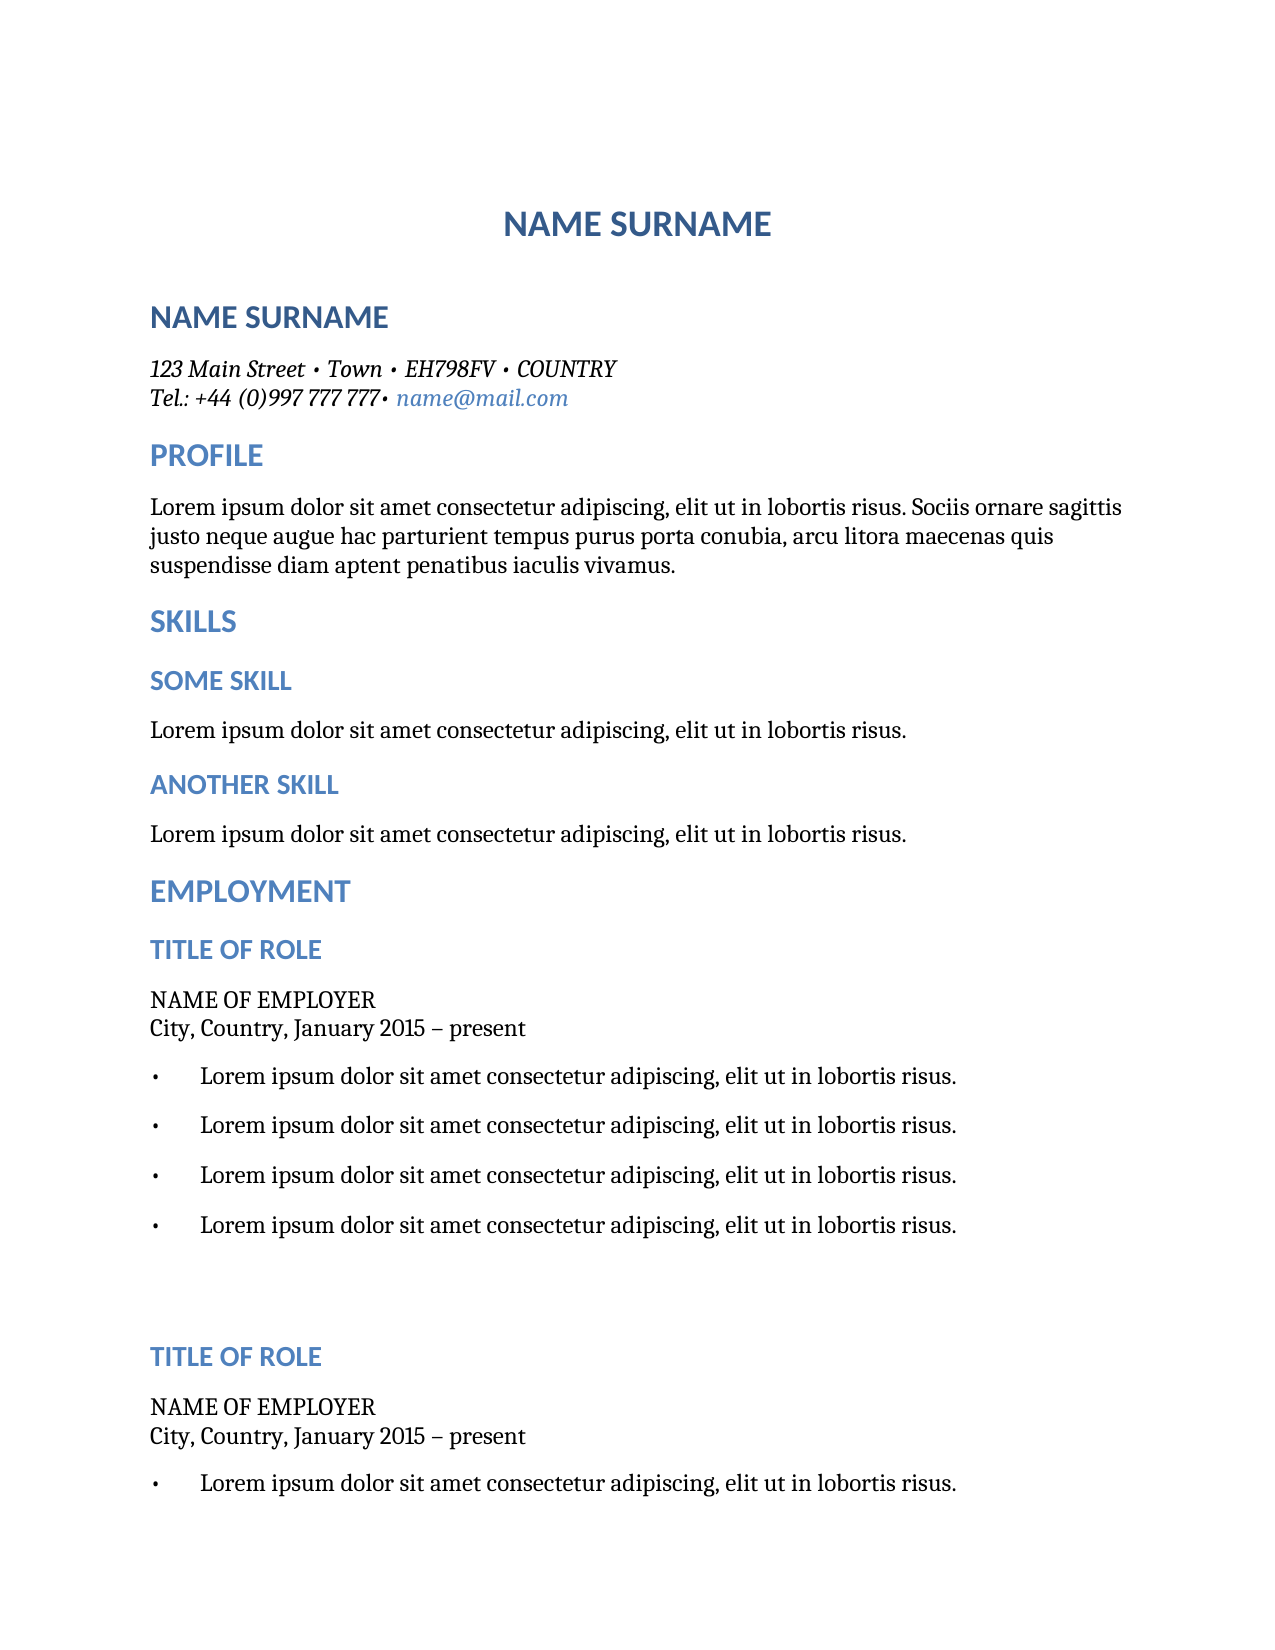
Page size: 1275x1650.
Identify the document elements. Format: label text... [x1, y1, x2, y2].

text 123 Main Street • Town • EH798FV • COUNTRY Tel.: +44 (0)997 777 777• name@mail.com [150, 355, 1125, 413]
text Lorem ipsum dolor sit amet consectetur adipiscing, elit ut in lobortis risus. Sociis ornare sagittis justo neque augue hac parturient tempus purus porta conubia, arcu litora maecenas quis suspendisse diam aptent penatibus iaculis vivamus. [150, 493, 1125, 579]
text NAME OF EMPLOYER City, Country, January 2015 – present [150, 1393, 1125, 1450]
subtitle TITLE OF ROLE [150, 931, 1125, 967]
subtitle ANOTHER SKILL [150, 766, 1125, 801]
subtitle NAME SURNAME [150, 296, 1125, 337]
subtitle TITLE OF ROLE [150, 1338, 1125, 1374]
subtitle PROFILE [150, 434, 1125, 474]
subtitle SOME SKILL [150, 662, 1125, 697]
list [150, 1469, 1125, 1498]
title NAME SURNAME [150, 200, 1125, 246]
list Lorem ipsum dolor sit amet consectetur adipiscing, elit ut in lobortis risus. [150, 1062, 1125, 1091]
subtitle EMPLOYMENT [150, 870, 1125, 910]
subtitle SKILLS [150, 600, 1125, 641]
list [150, 1211, 1125, 1239]
text NAME OF EMPLOYER City, Country, January 2015 – present [150, 986, 1125, 1043]
list Lorem ipsum dolor sit amet consectetur adipiscing, elit ut in lobortis risus. [150, 1161, 1125, 1190]
text Lorem ipsum dolor sit amet consectetur adipiscing, elit ut in lobortis risus. [150, 716, 1125, 745]
text Lorem ipsum dolor sit amet consectetur adipiscing, elit ut in lobortis risus. [150, 820, 1125, 849]
list Lorem ipsum dolor sit amet consectetur adipiscing, elit ut in lobortis risus. [150, 1111, 1125, 1140]
